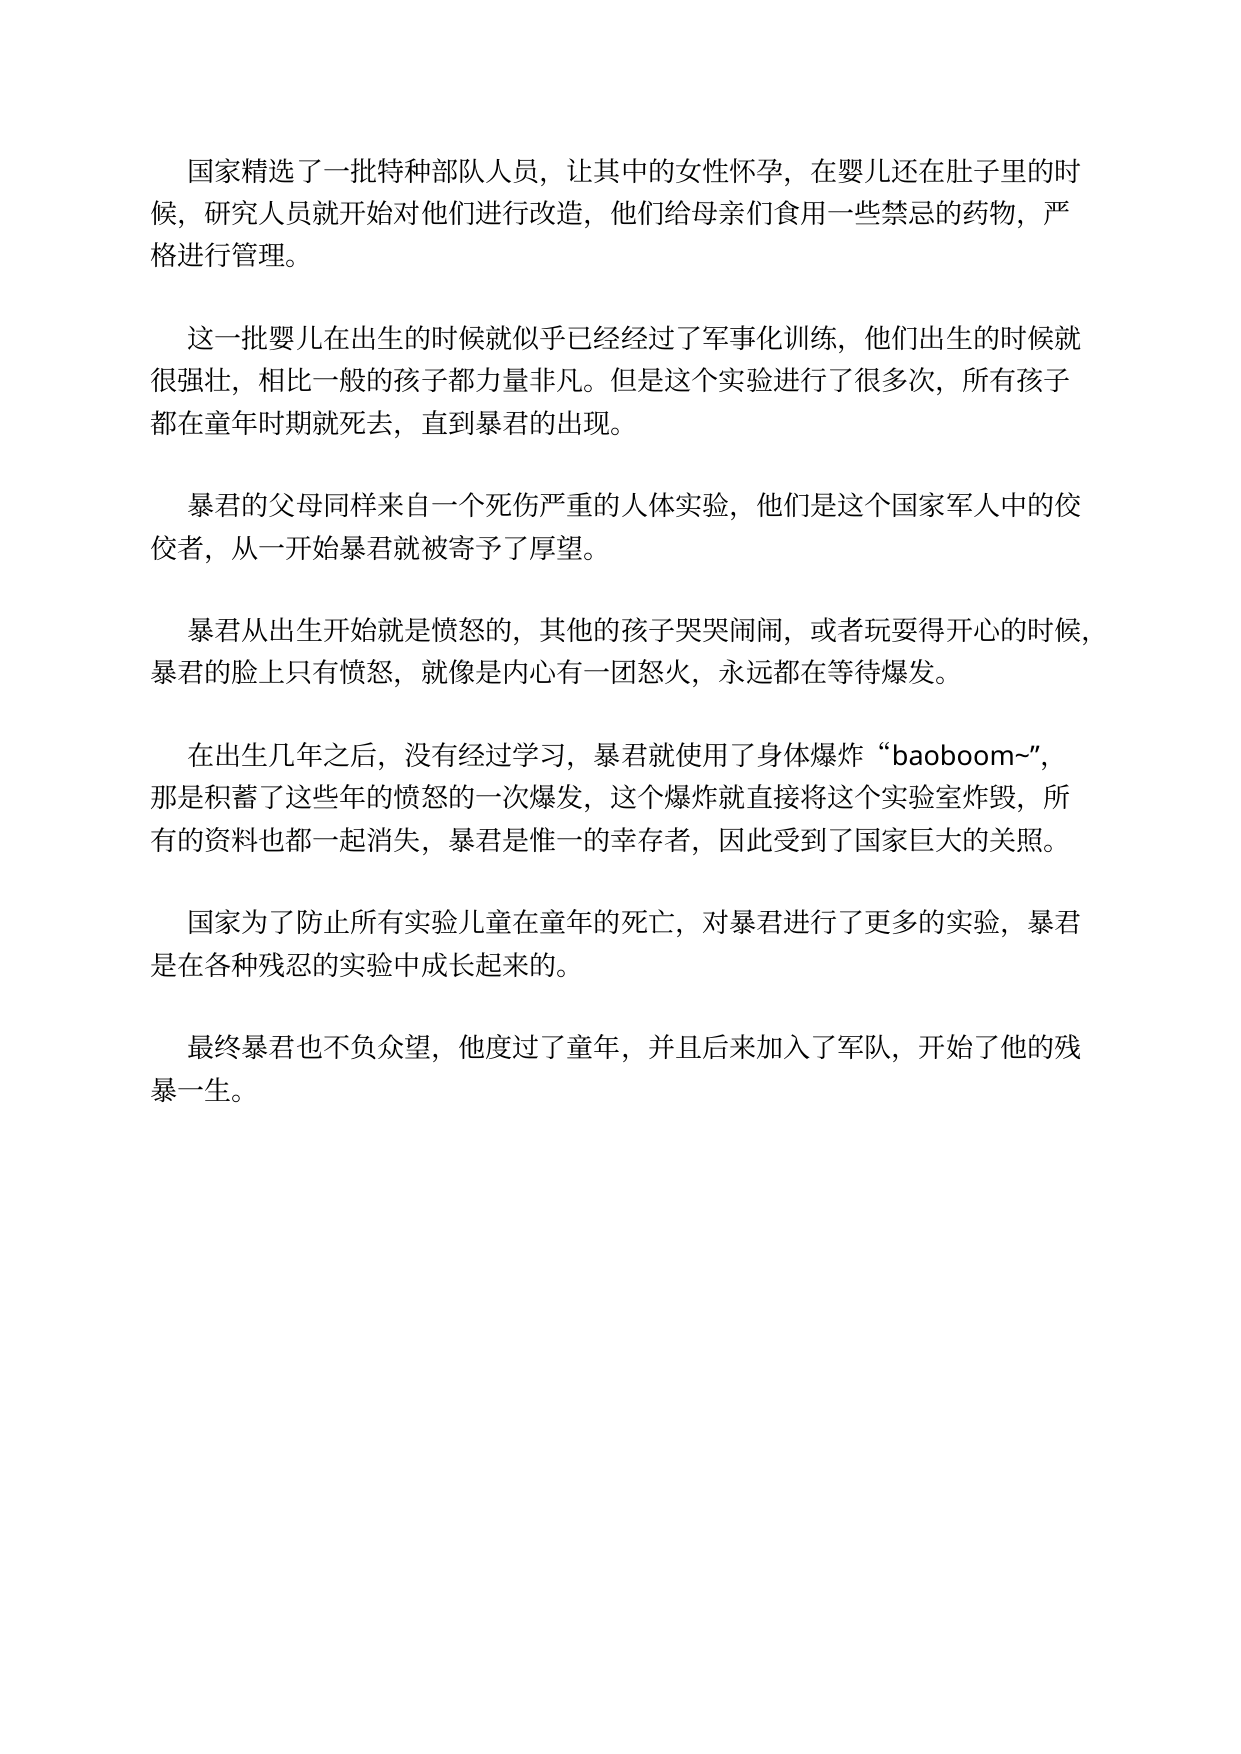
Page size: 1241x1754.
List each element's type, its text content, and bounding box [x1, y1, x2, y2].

text 这一批婴儿在出生的时候就似乎已经经过了军事化训练，他们出生的时候就很强壮，相比一般的孩子都力量非凡。但是这个实验进行了很多次，所有孩子都在童年时期就死去，直到暴君的出现。 [150, 317, 1090, 441]
text 暴君的父母同样来自一个死伤严重的人体实验，他们是这个国家军人中的佼佼者，从一开始暴君就被寄予了厚望。 [150, 484, 1090, 566]
text 国家为了防止所有实验儿童在童年的死亡，对暴君进行了更多的实验，暴君是在各种残忍的实验中成长起来的。 [150, 902, 1090, 983]
text 最终暴君也不负众望，他度过了童年，并且后来加入了军队，开始了他的残暴一生。 [150, 1027, 1090, 1108]
text 国家精选了一批特种部队人员，让其中的女性怀孕，在婴儿还在肚子里的时候，研究人员就开始对他们进行改造，他们给母亲们食用一些禁忌的药物，严格进行管理。 [150, 150, 1090, 274]
text 暴君从出生开始就是愤怒的，其他的孩子哭哭闹闹，或者玩耍得开心的时候，暴君的脸上只有愤怒，就像是内心有一团怒火，永远都在等待爆发。 [150, 609, 1090, 691]
text 在出生几年之后，没有经过学习，暴君就使用了身体爆炸“baoboom~”，那是积蓄了这些年的愤怒的一次爆发，这个爆炸就直接将这个实验室炸毁，所有的资料也都一起消失，暴君是惟一的幸存者，因此受到了国家巨大的关照。 [150, 734, 1090, 858]
